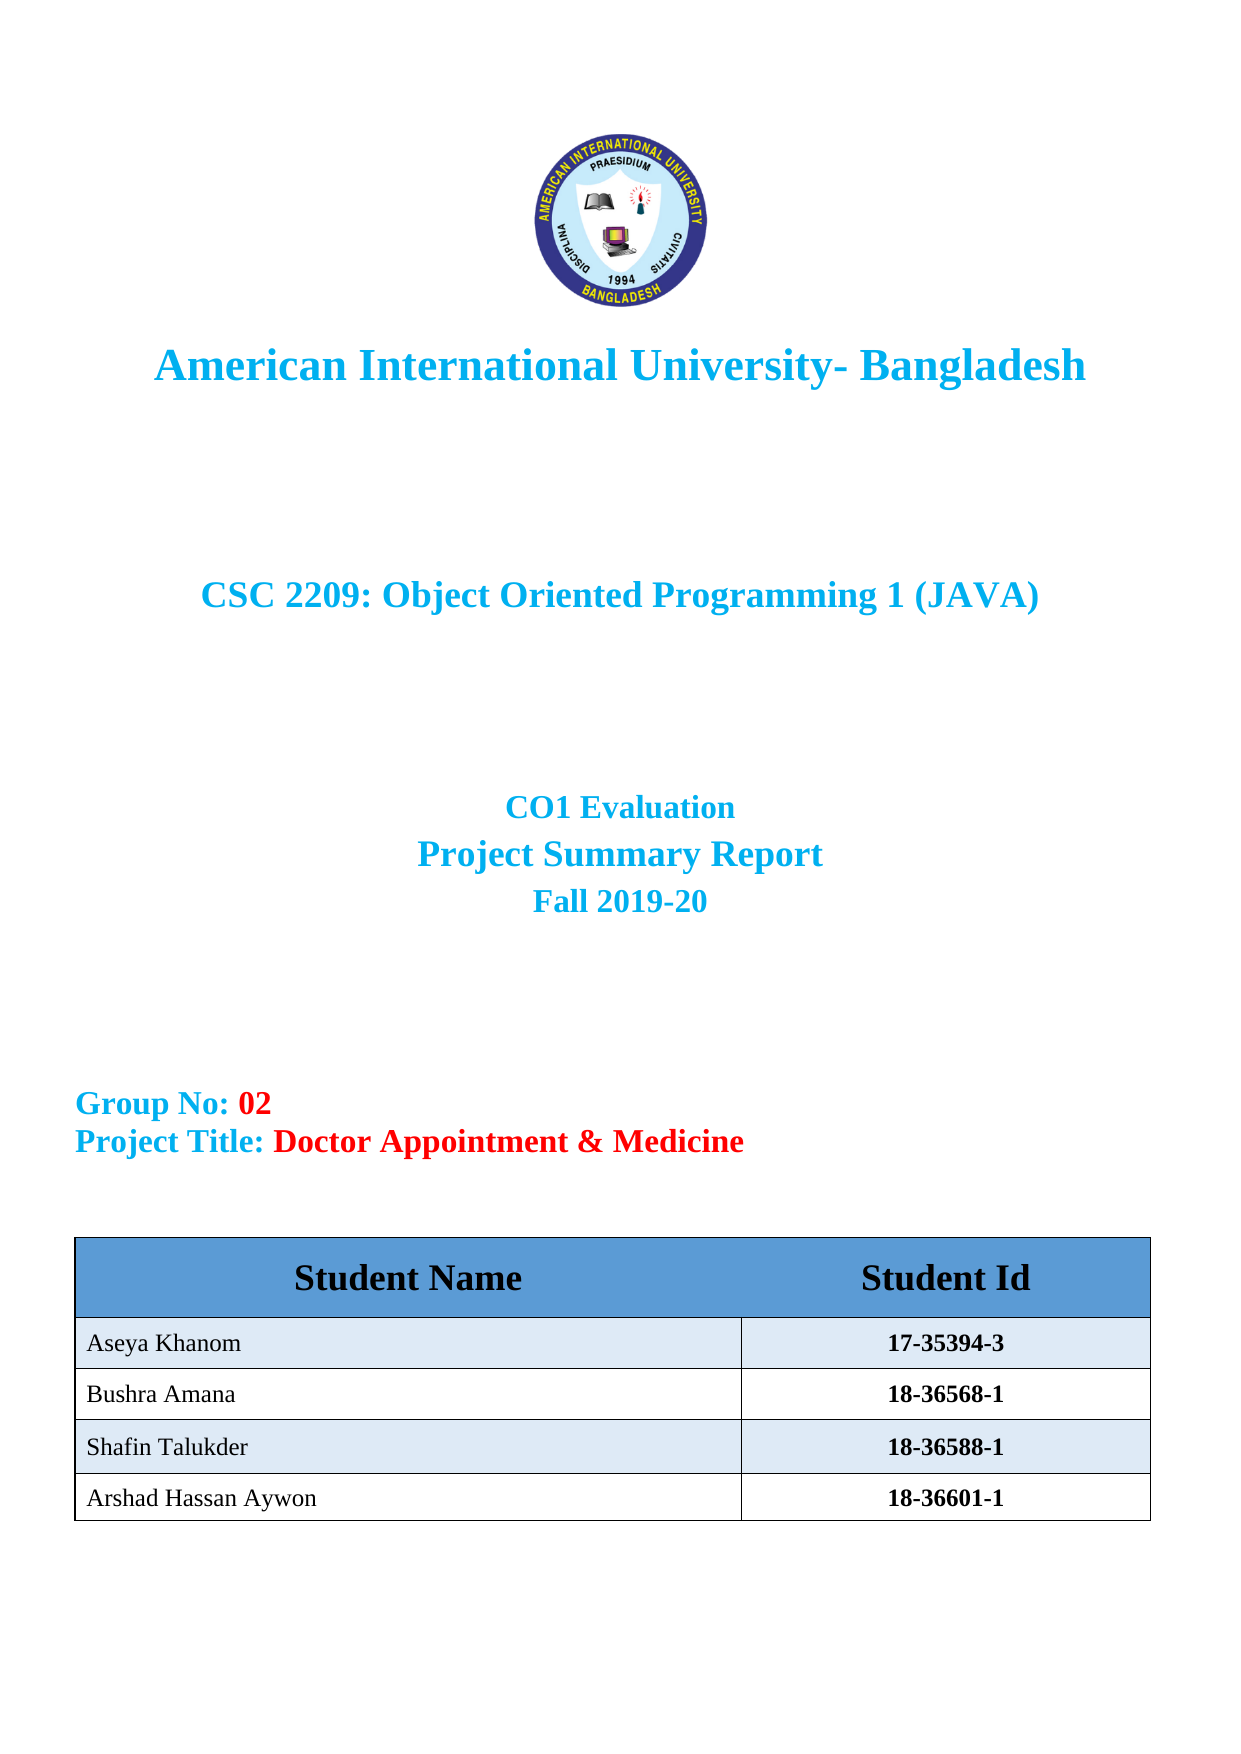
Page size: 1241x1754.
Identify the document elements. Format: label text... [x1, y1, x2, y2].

table_cell 18-36588-1 [742, 1420, 1150, 1473]
table_cell 18-36601-1 [742, 1474, 1150, 1520]
text CSC 2209: Object Oriented Programming 1 (JAVA) [75, 572, 1165, 615]
text CO1 Evaluation [75, 788, 1165, 826]
table_header Student Id [742, 1238, 1150, 1317]
table_cell Arshad Hassan Aywon [76, 1474, 741, 1520]
text Group No: 02 [75, 1083, 1165, 1122]
table_cell 18-36568-1 [742, 1369, 1150, 1418]
table_header Student Name [76, 1238, 741, 1317]
text Project Summary Report [75, 832, 1165, 875]
table_cell Bushra Amana [76, 1369, 741, 1418]
text Project Title: Doctor Appointment & Medicine [75, 1122, 1165, 1160]
table_cell Shafin Talukder [76, 1420, 741, 1473]
text Fall 2019-20 [75, 881, 1165, 919]
table_cell 17-35394-3 [742, 1318, 1150, 1368]
picture [530, 130, 710, 311]
table_cell Aseya Khanom [76, 1318, 741, 1368]
